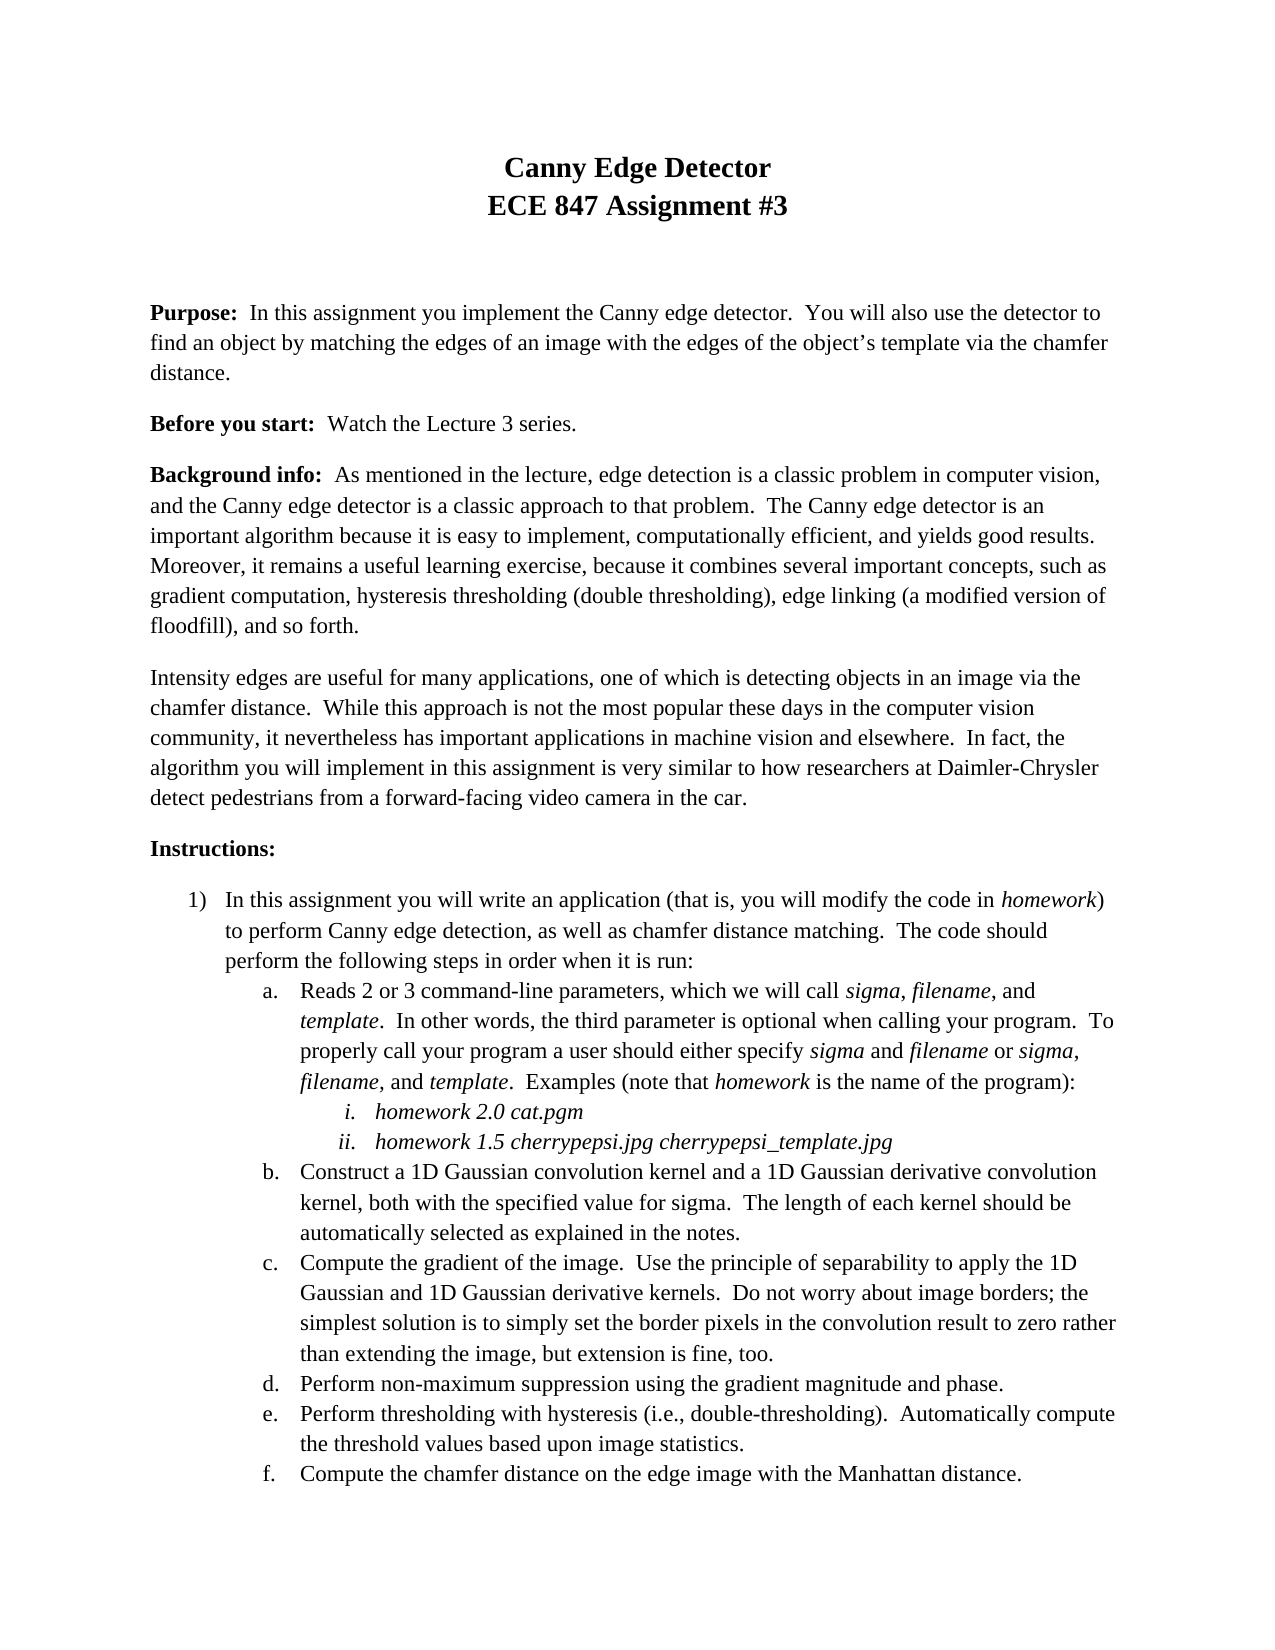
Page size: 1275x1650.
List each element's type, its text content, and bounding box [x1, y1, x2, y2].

list In this assignment you will write an application (that is, you will modify the code in homework) to perform Canny edge detection, as well as chamfer distance matching. The code should perform the following steps in order when it is run: [187, 886, 1125, 973]
text Canny Edge Detector ECE 847 Assignment #3 [150, 150, 1125, 222]
text Instructions: [150, 835, 1125, 862]
text Before you start: Watch the Lecture 3 series. [150, 410, 1125, 437]
list homework 1.5 cherrypepsi.jpg cherrypepsi_template.jpg [356, 1128, 1125, 1154]
list Compute the chamfer distance on the edge image with the Manhattan distance. [262, 1460, 1125, 1487]
list Perform thresholding with hysteresis (i.e., double-thresholding). Automatically compute the threshold values based upon image statistics. [262, 1400, 1125, 1457]
list Perform non-maximum suppression using the gradient magnitude and phase. [262, 1370, 1125, 1396]
text Purpose: In this assignment you implement the Canny edge detector. You will also use the detector to find an object by matching the edges of an image with the edges of the object’s template via the chamfer distance. [150, 299, 1125, 386]
list homework 2.0 cat.pgm [356, 1098, 1125, 1124]
list Compute the gradient of the image. Use the principle of separability to apply the 1D Gaussian and 1D Gaussian derivative kernels. Do not worry about image borders; the simplest solution is to simply set the border pixels in the convolution result to zero rather than extending the image, but extension is fine, too. [262, 1249, 1125, 1366]
text Background info: As mentioned in the lecture, edge detection is a classic problem in computer vision, and the Canny edge detector is a classic approach to that problem. The Canny edge detector is an important algorithm because it is easy to implement, computationally efficient, and yields good results. Moreover, it remains a useful learning exercise, because it combines several important concepts, such as gradient computation, hysteresis thresholding (double thresholding), edge linking (a modified version of floodfill), and so forth. [150, 461, 1125, 639]
list Reads 2 or 3 command-line parameters, which we will call sigma, filename, and template. In other words, the third parameter is optional when calling your program. To properly call your program a user should either specify sigma and filename or sigma, filename, and template. Examples (note that homework is the name of the program): [262, 977, 1125, 1094]
list Construct a 1D Gaussian convolution kernel and a 1D Gaussian derivative convolution kernel, both with the specified value for sigma. The length of each kernel should be automatically selected as explained in the notes. [262, 1158, 1125, 1245]
text Intensity edges are useful for many applications, one of which is detecting objects in an image via the chamfer distance. While this approach is not the most popular these days in the computer vision community, it nevertheless has important applications in machine vision and elsewhere. In fact, the algorithm you will implement in this assignment is very similar to how researchers at Daimler-Chrysler detect pedestrians from a forward-facing video camera in the car. [150, 663, 1125, 811]
